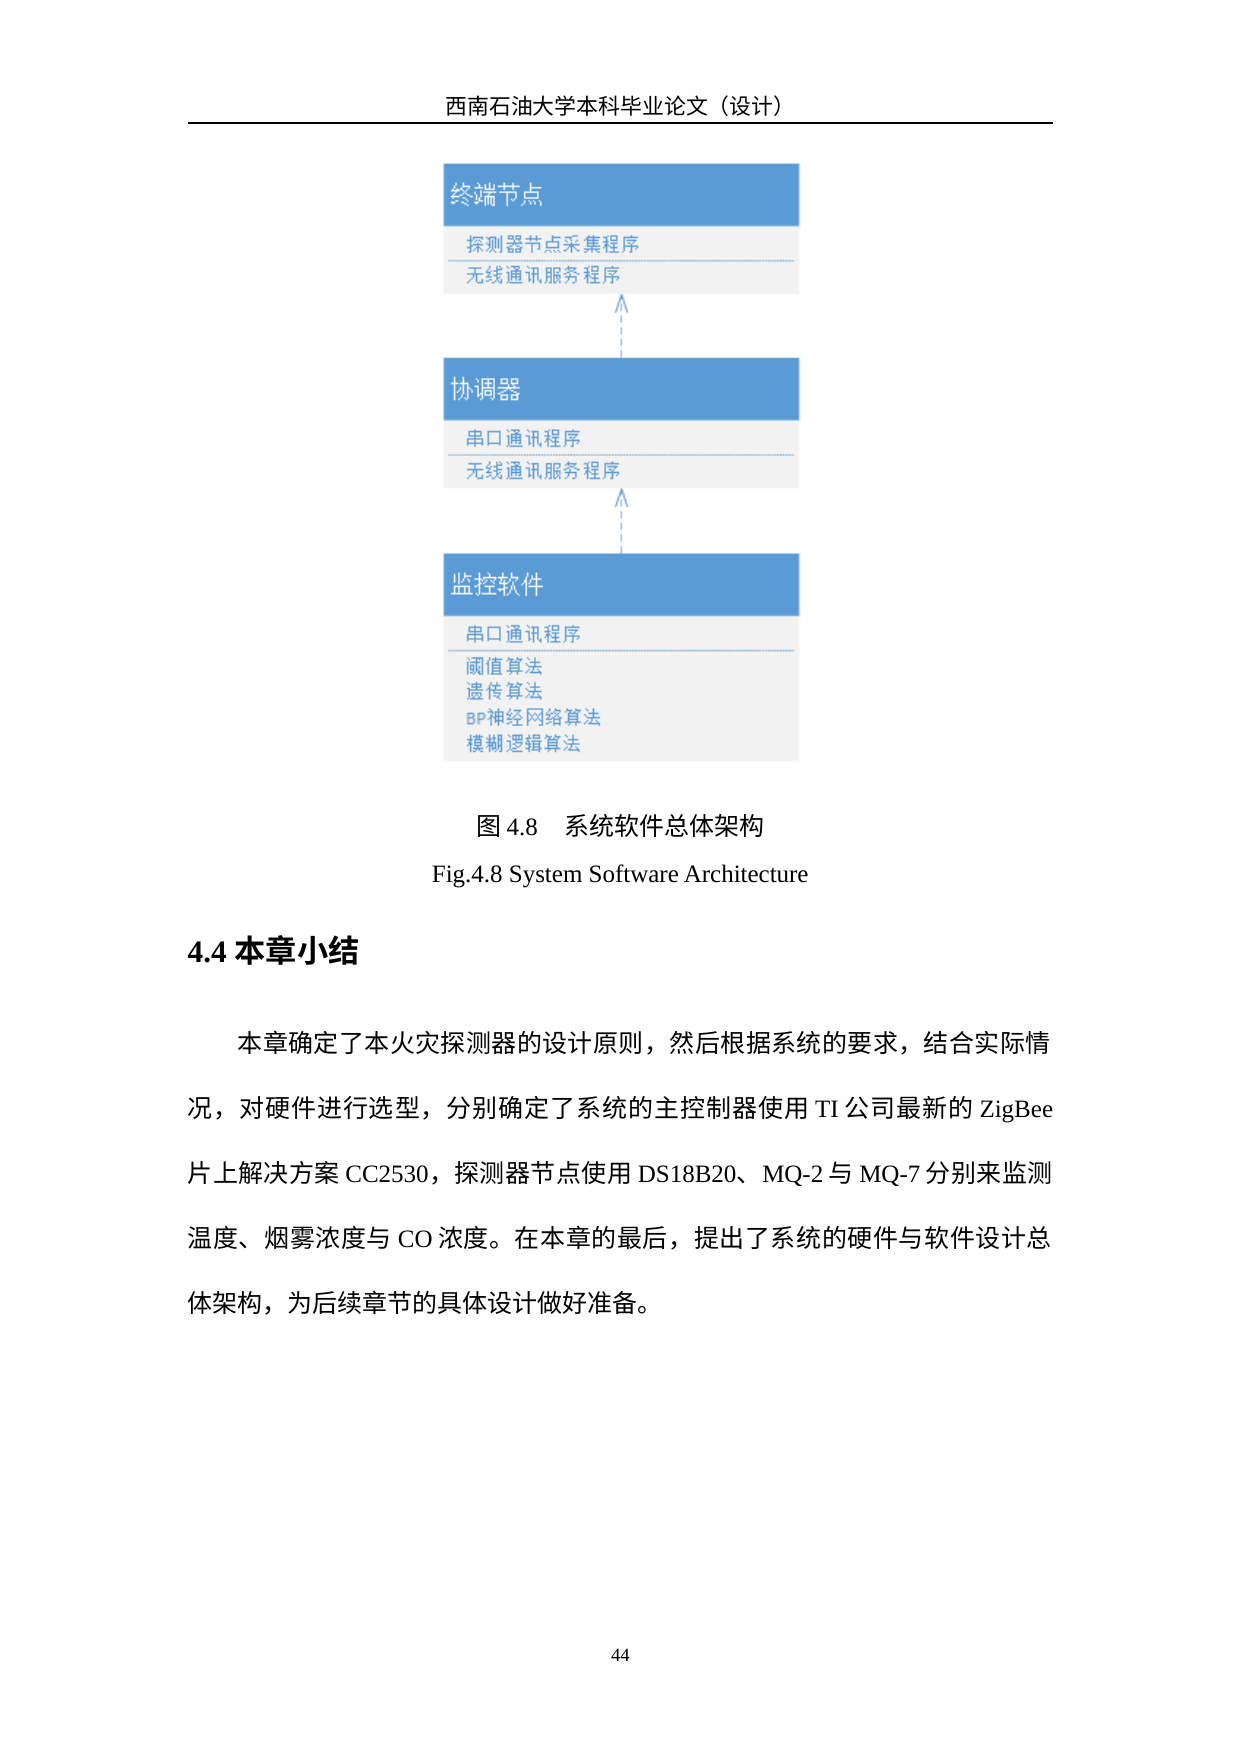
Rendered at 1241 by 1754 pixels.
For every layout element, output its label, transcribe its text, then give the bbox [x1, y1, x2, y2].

text 图4.8 系统软件总体架构 [187, 792, 1053, 857]
subtitle 4.4 本章小结 [187, 917, 1053, 982]
text Fig.4.8 System Software Architecture [187, 857, 1053, 889]
picture [438, 162, 802, 764]
text 本章确定了本火灾探测器的设计原则，然后根据系统的要求，结合实际情况，对硬件进行选型，分别确定了系统的主控制器使用TI公司最新的ZigBee片上解决方案CC2530，探测器节点使用DS18B20、MQ-2与MQ-7分别来监测温度、烟雾浓度与CO浓度。在本章的最后，提出了系统的硬件与软件设计总体架构，为后续章节的具体设计做好准备。 [187, 1009, 1053, 1334]
